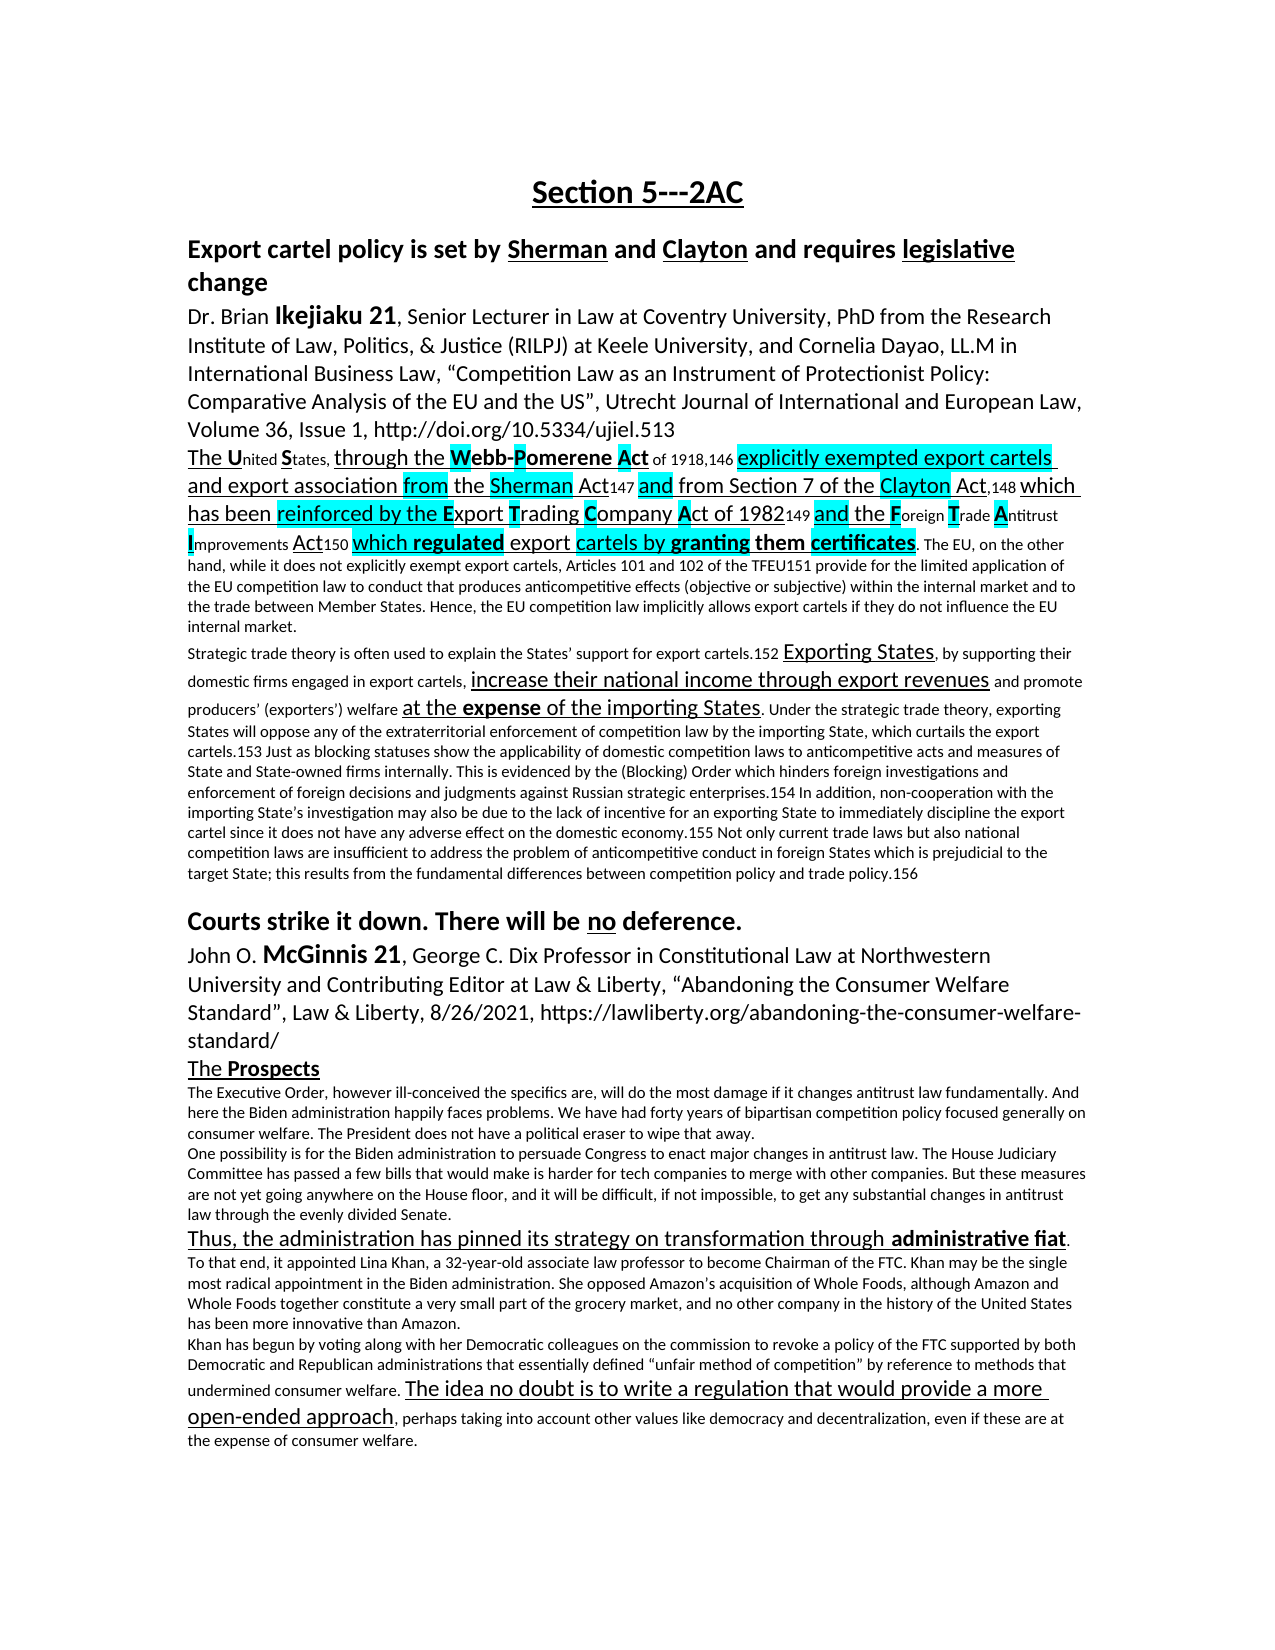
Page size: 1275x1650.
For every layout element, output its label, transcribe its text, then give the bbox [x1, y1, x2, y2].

text John O. McGinnis 21, George C. Dix Professor in Constitutional Law at Northwestern University and Contributing Editor at Law & Liberty, “Abandoning the Consumer Welfare Standard”, Law & Liberty, 8/26/2021, https://lawliberty.org/abandoning-the-consumer-welfare-standard/ [187, 937, 1087, 1054]
text Khan has begun by voting along with her Democratic colleagues on the commission to revoke a policy of the FTC supported by both Democratic and Republican administrations that essentially defined “unfair method of competition” by reference to methods that undermined consumer welfare. The idea no doubt is to write a regulation that would provide a more open-ended approach, perhaps taking into account other values like democracy and decentralization, even if these are at the expense of consumer welfare. [187, 1334, 1087, 1451]
text The Prospects [187, 1054, 1087, 1082]
text One possibility is for the Biden administration to persuade Congress to enact major changes in antitrust law. The House Judiciary Committee has passed a few bills that would make is harder for tech companies to merge with other companies. But these measures are not yet going anywhere on the House floor, and it will be difficult, if not impossible, to get any substantial changes in antitrust law through the evenly divided Senate. [187, 1143, 1087, 1224]
subtitle Section 5---2AC [187, 171, 1087, 212]
text The Executive Order, however ill-conceived the specifics are, will do the most damage if it changes antitrust law fundamentally. And here the Biden administration happily faces problems. We have had forty years of bipartisan competition policy focused generally on consumer welfare. The President does not have a political eraser to wipe that away. [187, 1082, 1087, 1143]
text Thus, the administration has pinned its strategy on transformation through administrative fiat. To that end, it appointed Lina Khan, a 32-year-old associate law professor to become Chairman of the FTC. Khan may be the single most radical appointment in the Biden administration. She opposed Amazon’s acquisition of Whole Foods, although Amazon and Whole Foods together constitute a very small part of the grocery market, and no other company in the history of the United States has been more innovative than Amazon. [187, 1224, 1087, 1334]
text The United States, through the Webb-Pomerene Act of 1918,146 explicitly exempted export cartels and export association from the Sherman Act147 and from Section 7 of the Clayton Act,148 which has been reinforced by the Export Trading Company Act of 1982149 and the Foreign Trade Antitrust Improvements Act150 which regulated export cartels by granting them certificates. The EU, on the other hand, while it does not explicitly exempt export cartels, Articles 101 and 102 of the TFEU151 provide for the limited application of the EU competition law to conduct that produces anticompetitive effects (objective or subjective) within the internal market and to the trade between Member States. Hence, the EU competition law implicitly allows export cartels if they do not influence the EU internal market. [187, 443, 1087, 637]
text Dr. Brian Ikejiaku 21, Senior Lecturer in Law at Coventry University, PhD from the Research Institute of Law, Politics, & Justice (RILPJ) at Keele University, and Cornelia Dayao, LL.M in International Business Law, “Competition Law as an Instrument of Protectionist Policy: Comparative Analysis of the EU and the US”, Utrecht Journal of International and European Law, Volume 36, Issue 1, http://doi.org/10.5334/ujiel.513 [187, 298, 1087, 443]
text Strategic trade theory is often used to explain the States’ support for export cartels.152 Exporting States, by supporting their domestic firms engaged in export cartels, increase their national income through export revenues and promote producers’ (exporters’) welfare at the expense of the importing States. Under the strategic trade theory, exporting States will oppose any of the extraterritorial enforcement of competition law by the importing State, which curtails the export cartels.153 Just as blocking statuses show the applicability of domestic competition laws to anticompetitive acts and measures of State and State-owned firms internally. This is evidenced by the (Blocking) Order which hinders foreign investigations and enforcement of foreign decisions and judgments against Russian strategic enterprises.154 In addition, non-cooperation with the importing State’s investigation may also be due to the lack of incentive for an exporting State to immediately discipline the export cartel since it does not have any adverse effect on the domestic economy.155 Not only current trade laws but also national competition laws are insufficient to address the problem of anticompetitive conduct in foreign States which is prejudicial to the target State; this results from the fundamental differences between competition policy and trade policy.156 [187, 637, 1087, 883]
subtitle Courts strike it down. There will be no deference. [187, 904, 1087, 937]
subtitle Export cartel policy is set by Sherman and Clayton and requires legislative change [187, 232, 1087, 298]
